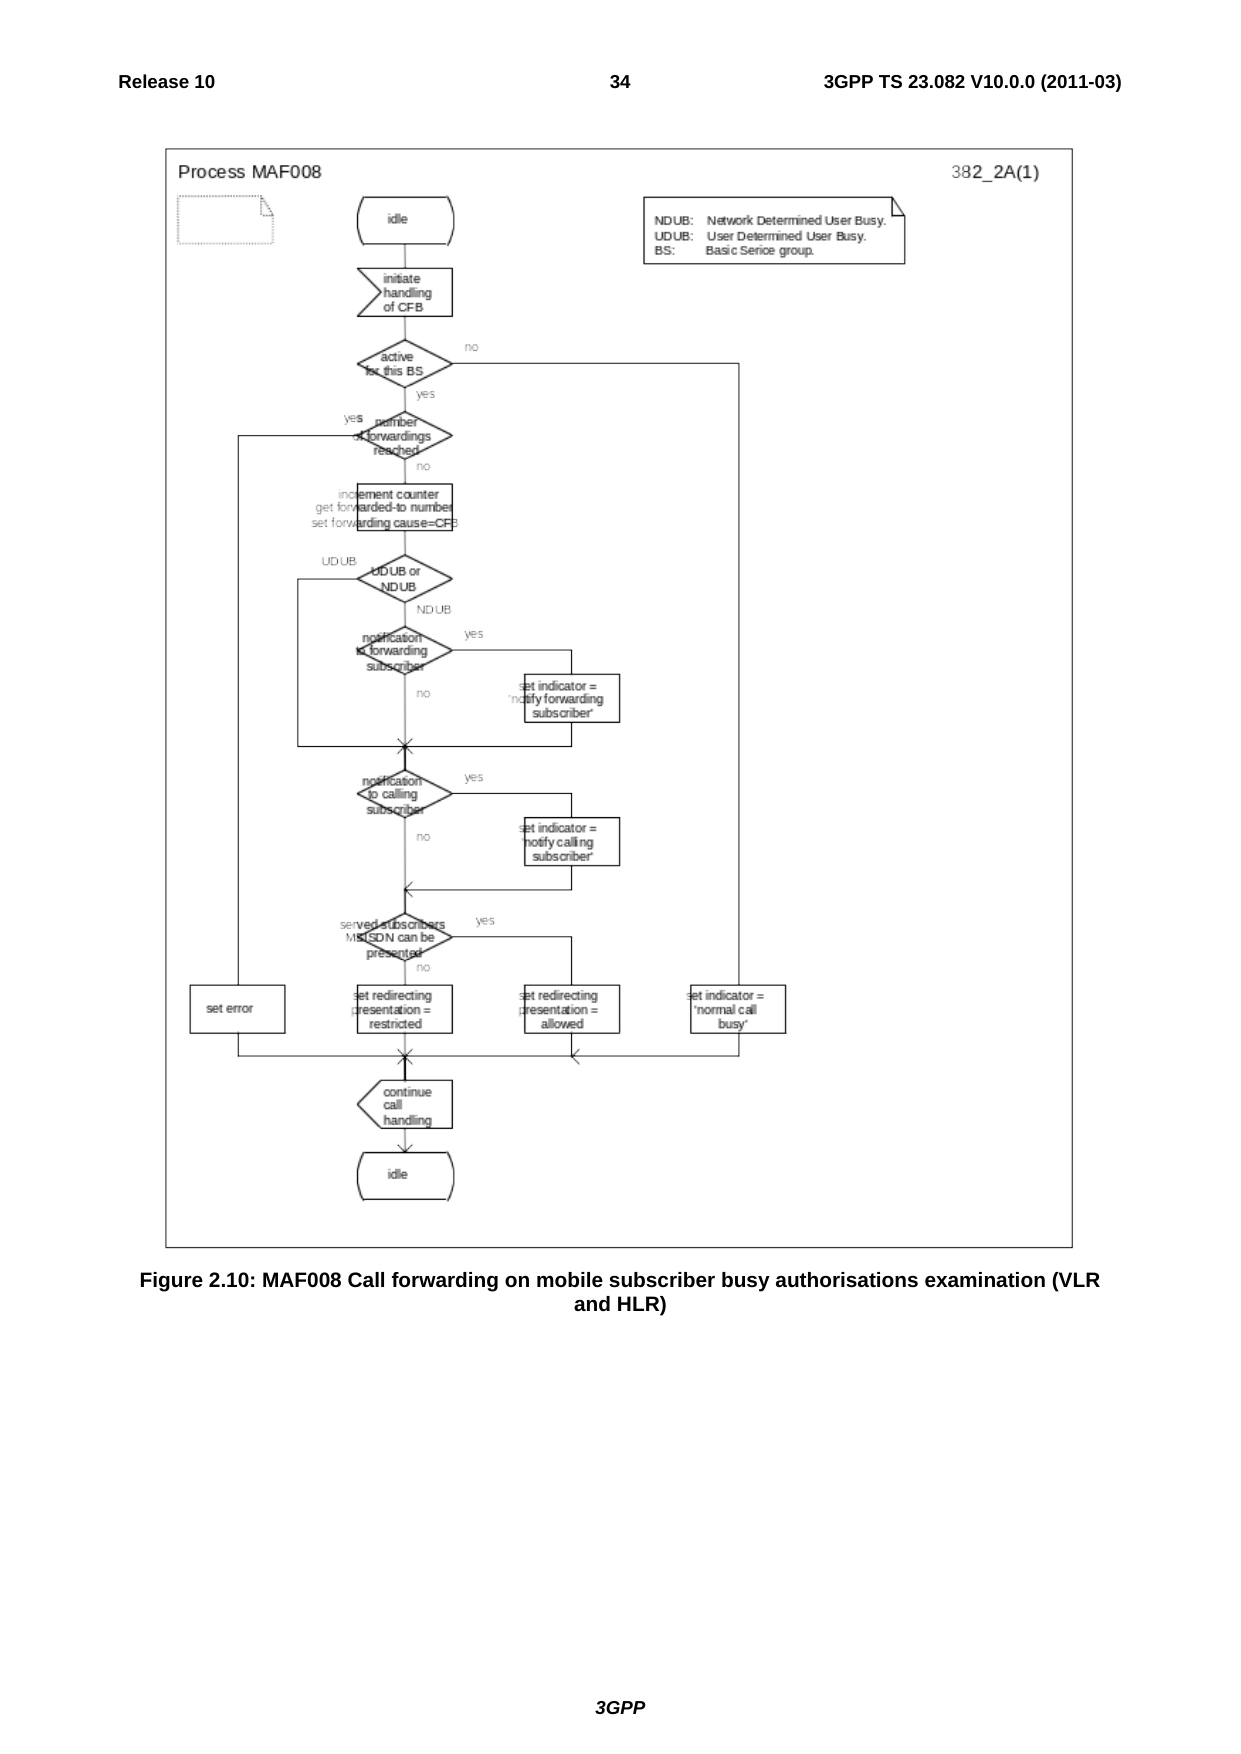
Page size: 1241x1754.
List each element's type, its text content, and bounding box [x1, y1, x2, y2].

text Figure 2.10: MAF008 Call forwarding on mobile subscriber busy authorisations examination (VLR and HLR) [118, 1268, 1122, 1316]
